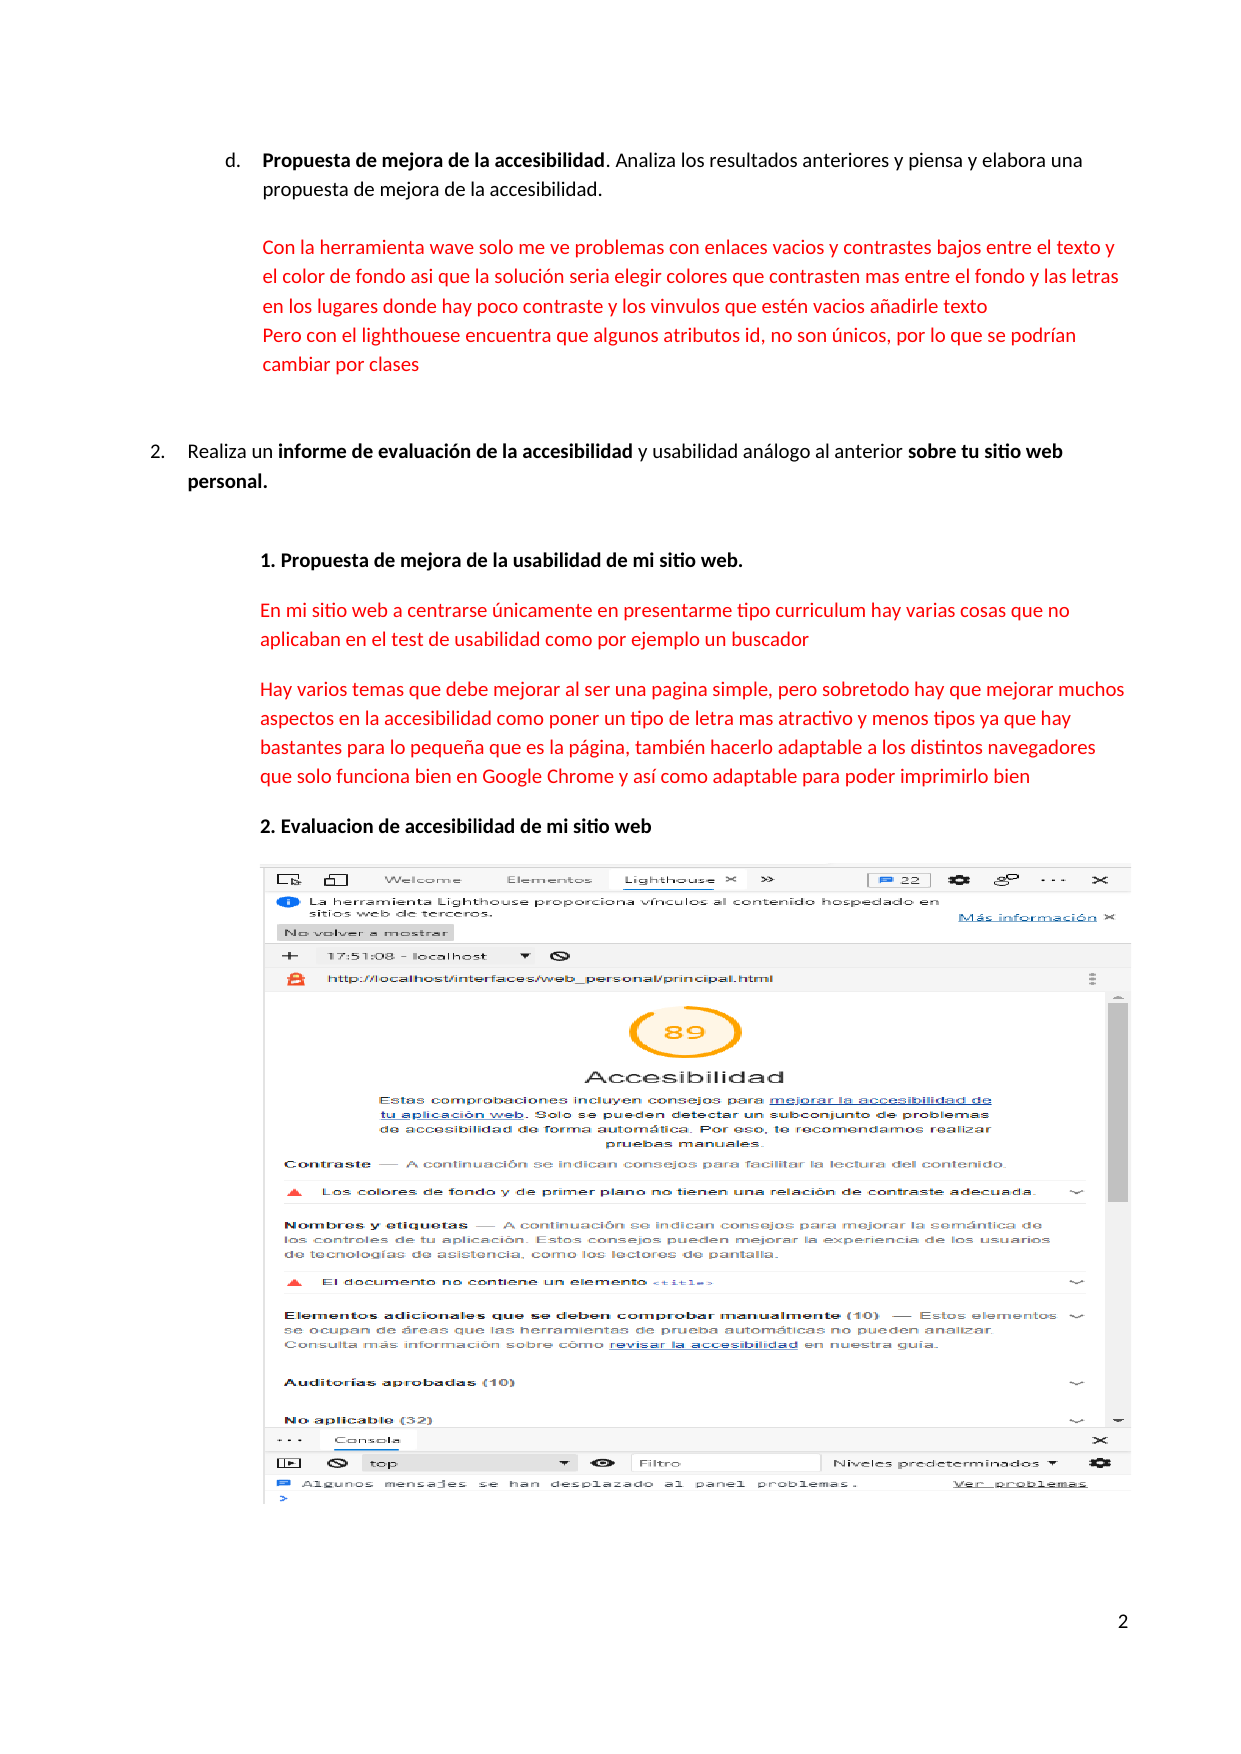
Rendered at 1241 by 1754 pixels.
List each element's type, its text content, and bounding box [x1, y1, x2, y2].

text 1. Propuesta de mejora de la usabilidad de mi sitio web. [186, 547, 1128, 572]
list Propuesta de mejora de la accesibilidad. Analiza los resultados anteriores y piensa y elabora una propuesta de mejora de la accesibilidad. [225, 147, 1128, 202]
text En mi sitio web a centrarse únicamente en presentarme tipo curriculum hay varias cosas que no aplicaban en el test de usabilidad como por ejemplo un buscador [260, 597, 1128, 652]
list Con la herramienta wave solo me ve problemas con enlaces vacios y contrastes bajos entre el texto y el color de fondo asi que la solución seria elegir colores que contrasten mas entre el fondo y las letras en los lugares donde hay poco contraste y los vinvulos que estén vacios añadirle texto [262, 234, 1128, 318]
picture [259, 863, 1132, 1504]
text 2. Evaluacion de accesibilidad de mi sitio web [260, 814, 1128, 839]
list Realiza un informe de evaluación de la accesibilidad y usabilidad análogo al anterior sobre tu sitio web personal. [150, 439, 1128, 493]
list Pero con el lighthouese encuentra que algunos atributos id, no son únicos, por lo que se podrían cambiar por clases [262, 322, 1128, 377]
text Hay varios temas que debe mejorar al ser una pagina simple, pero sobretodo hay que mejorar muchos aspectos en la accesibilidad como poner un tipo de letra mas atractivo y menos tipos ya que hay bastantes para lo pequeña que es la página, también hacerlo adaptable a los distintos navegadores que solo funciona bien en Google Chrome y así como adaptable para poder imprimirlo bien [260, 676, 1128, 789]
